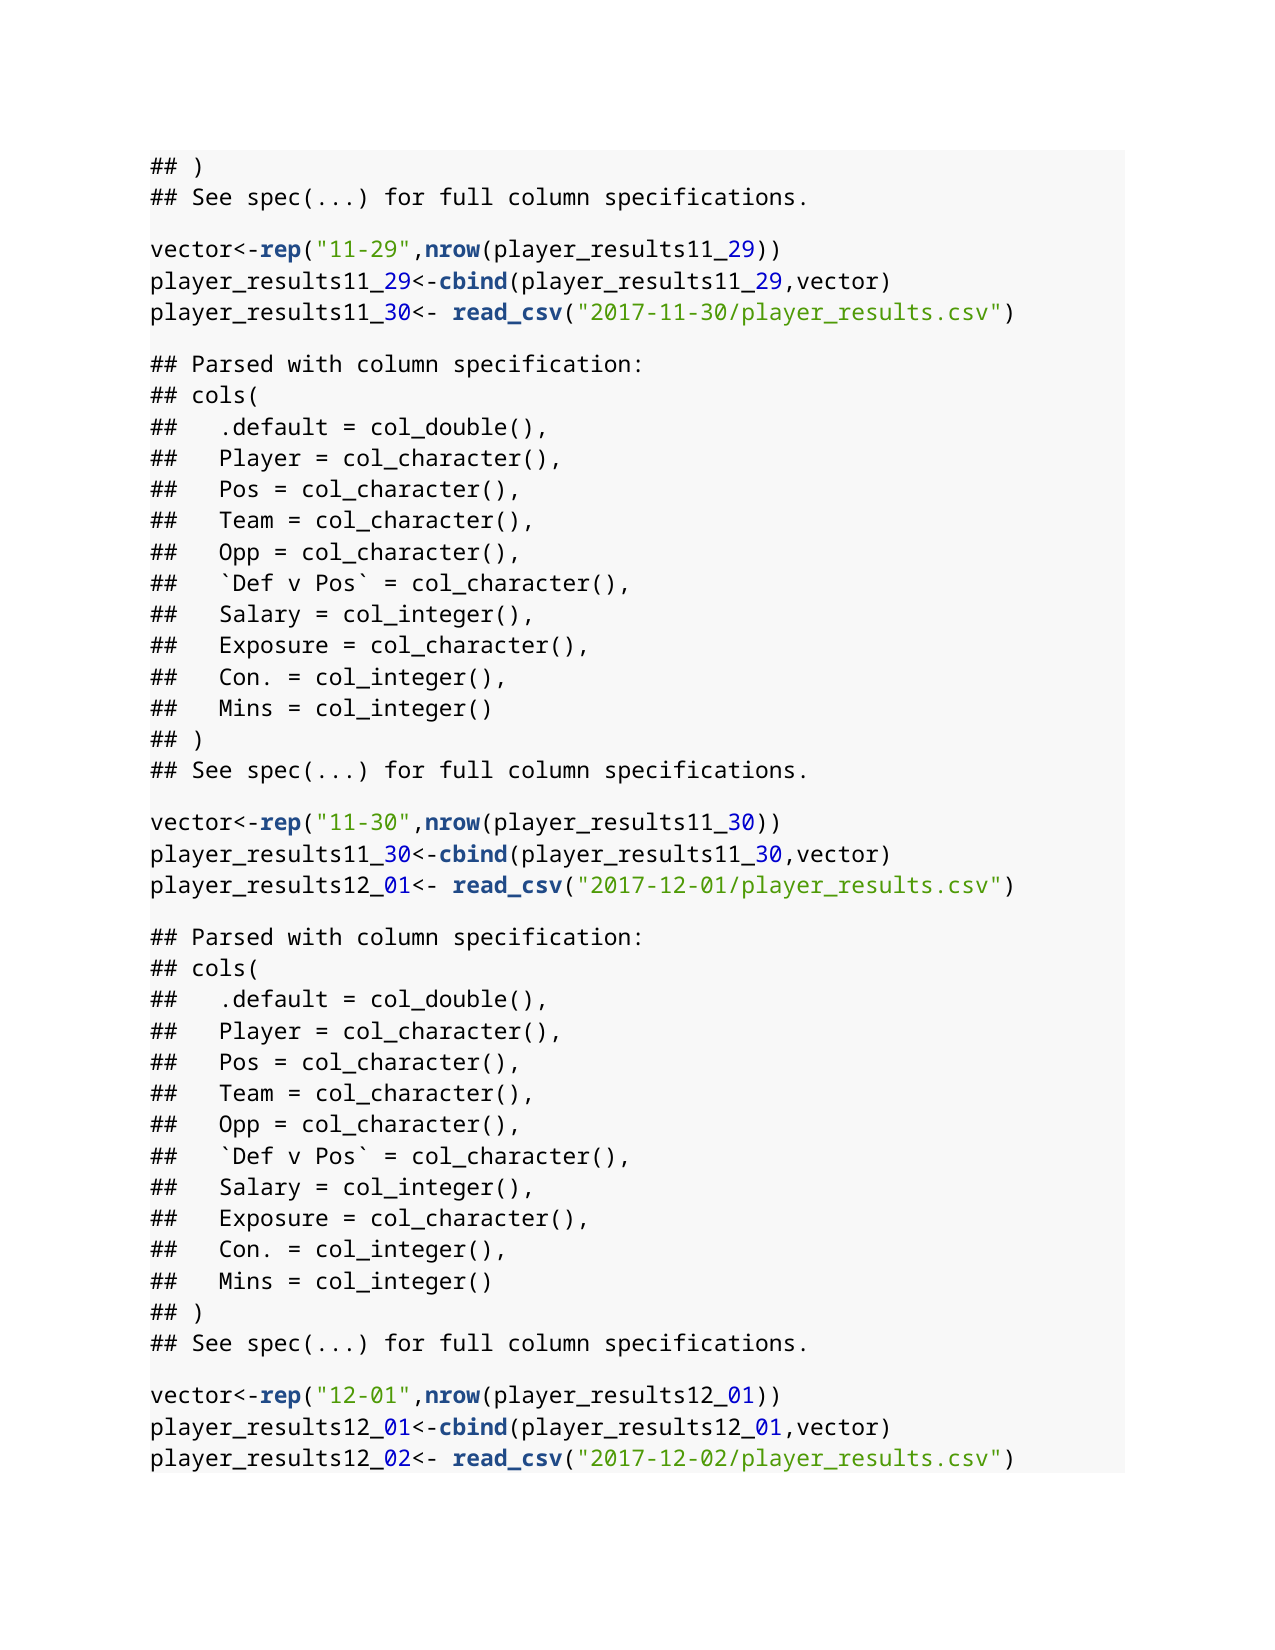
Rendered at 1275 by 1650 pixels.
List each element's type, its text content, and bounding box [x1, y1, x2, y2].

text vector<-rep("11-30",nrow(player_results11_30)) player_results11_30<-cbind(player_results11_30,vector) player_results12_01<- read_csv("2017-12-01/player_results.csv") [150, 806, 1125, 900]
text vector<-rep("11-29",nrow(player_results11_29)) player_results11_29<-cbind(player_results11_29,vector) player_results11_30<- read_csv("2017-11-30/player_results.csv") [150, 233, 1125, 327]
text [150, 150, 1125, 212]
text vector<-rep("12-01",nrow(player_results12_01)) player_results12_01<-cbind(player_results12_01,vector) player_results12_02<- read_csv("2017-12-02/player_results.csv") [782, 1379, 1125, 1473]
